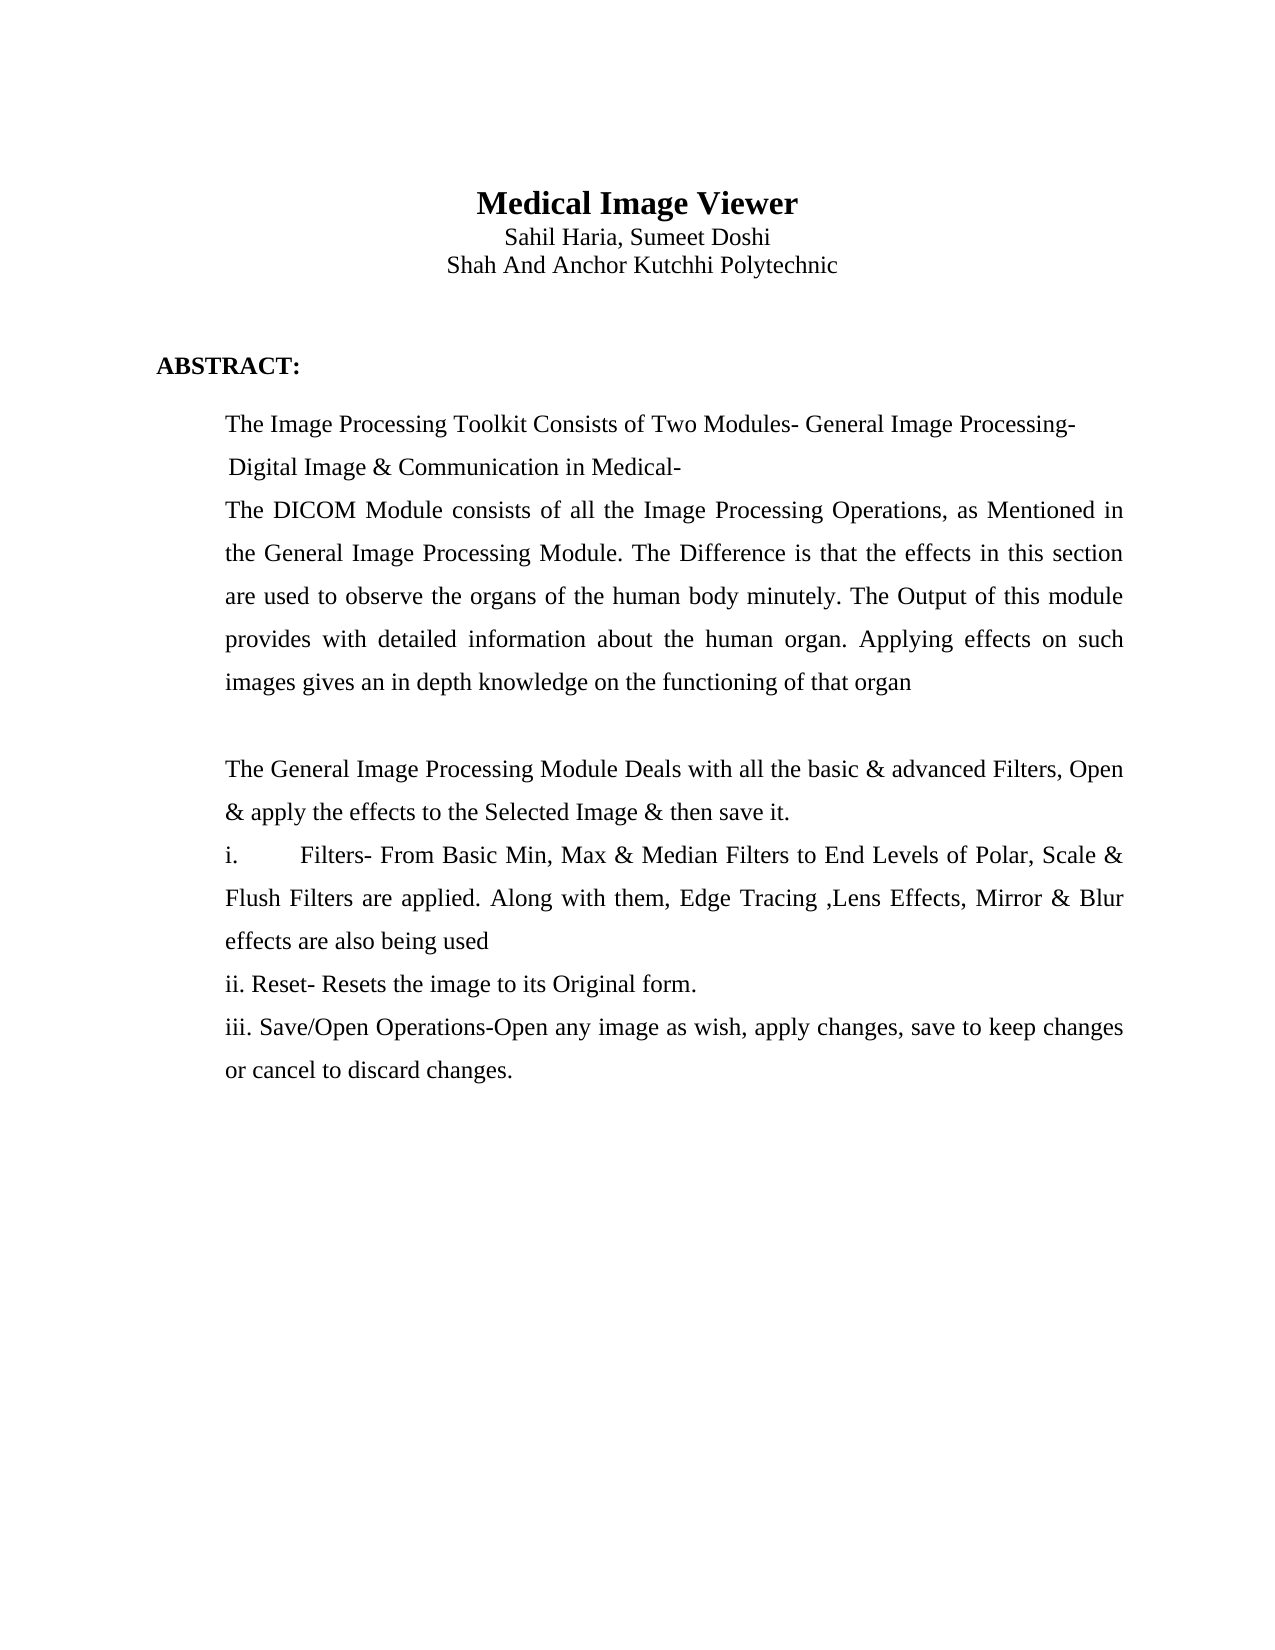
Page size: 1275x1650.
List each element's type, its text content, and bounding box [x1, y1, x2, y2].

text ABSTRACT: [150, 351, 1125, 380]
text Digital Image & Communication in Medical- [216, 452, 1125, 481]
list The General Image Processing Module Deals with all the basic & advanced Filters, Open & apply the effects to the Selected Image & then save it. [225, 754, 1125, 826]
list The DICOM Module consists of all the Image Processing Operations, as Mentioned in the General Image Processing Module. The Difference is that the effects in this section are used to observe the organs of the human body minutely. The Output of this module provides with detailed information about the human organ. Applying effects on such images gives an in depth knowledge on the functioning of that organ [225, 495, 1125, 696]
text Sahil Haria, Sumeet Doshi [150, 222, 1125, 251]
list Filters- From Basic Min, Max & Median Filters to End Levels of Polar, Scale & Flush Filters are applied. Along with them, Edge Tracing ,Lens Effects, Mirror & Blur effects are also being used [225, 840, 1125, 955]
text ii. Reset- Resets the image to its Original form. [225, 969, 1125, 998]
list The Image Processing Toolkit Consists of Two Modules- General Image Processing- [225, 409, 1125, 437]
text iii. Save/Open Operations-Open any image as wish, apply changes, save to keep changes or cancel to discard changes. [225, 1012, 1125, 1084]
list Shah And Anchor Kutchhi Polytechnic [159, 251, 1125, 279]
text Medical Image Viewer [150, 183, 1125, 222]
